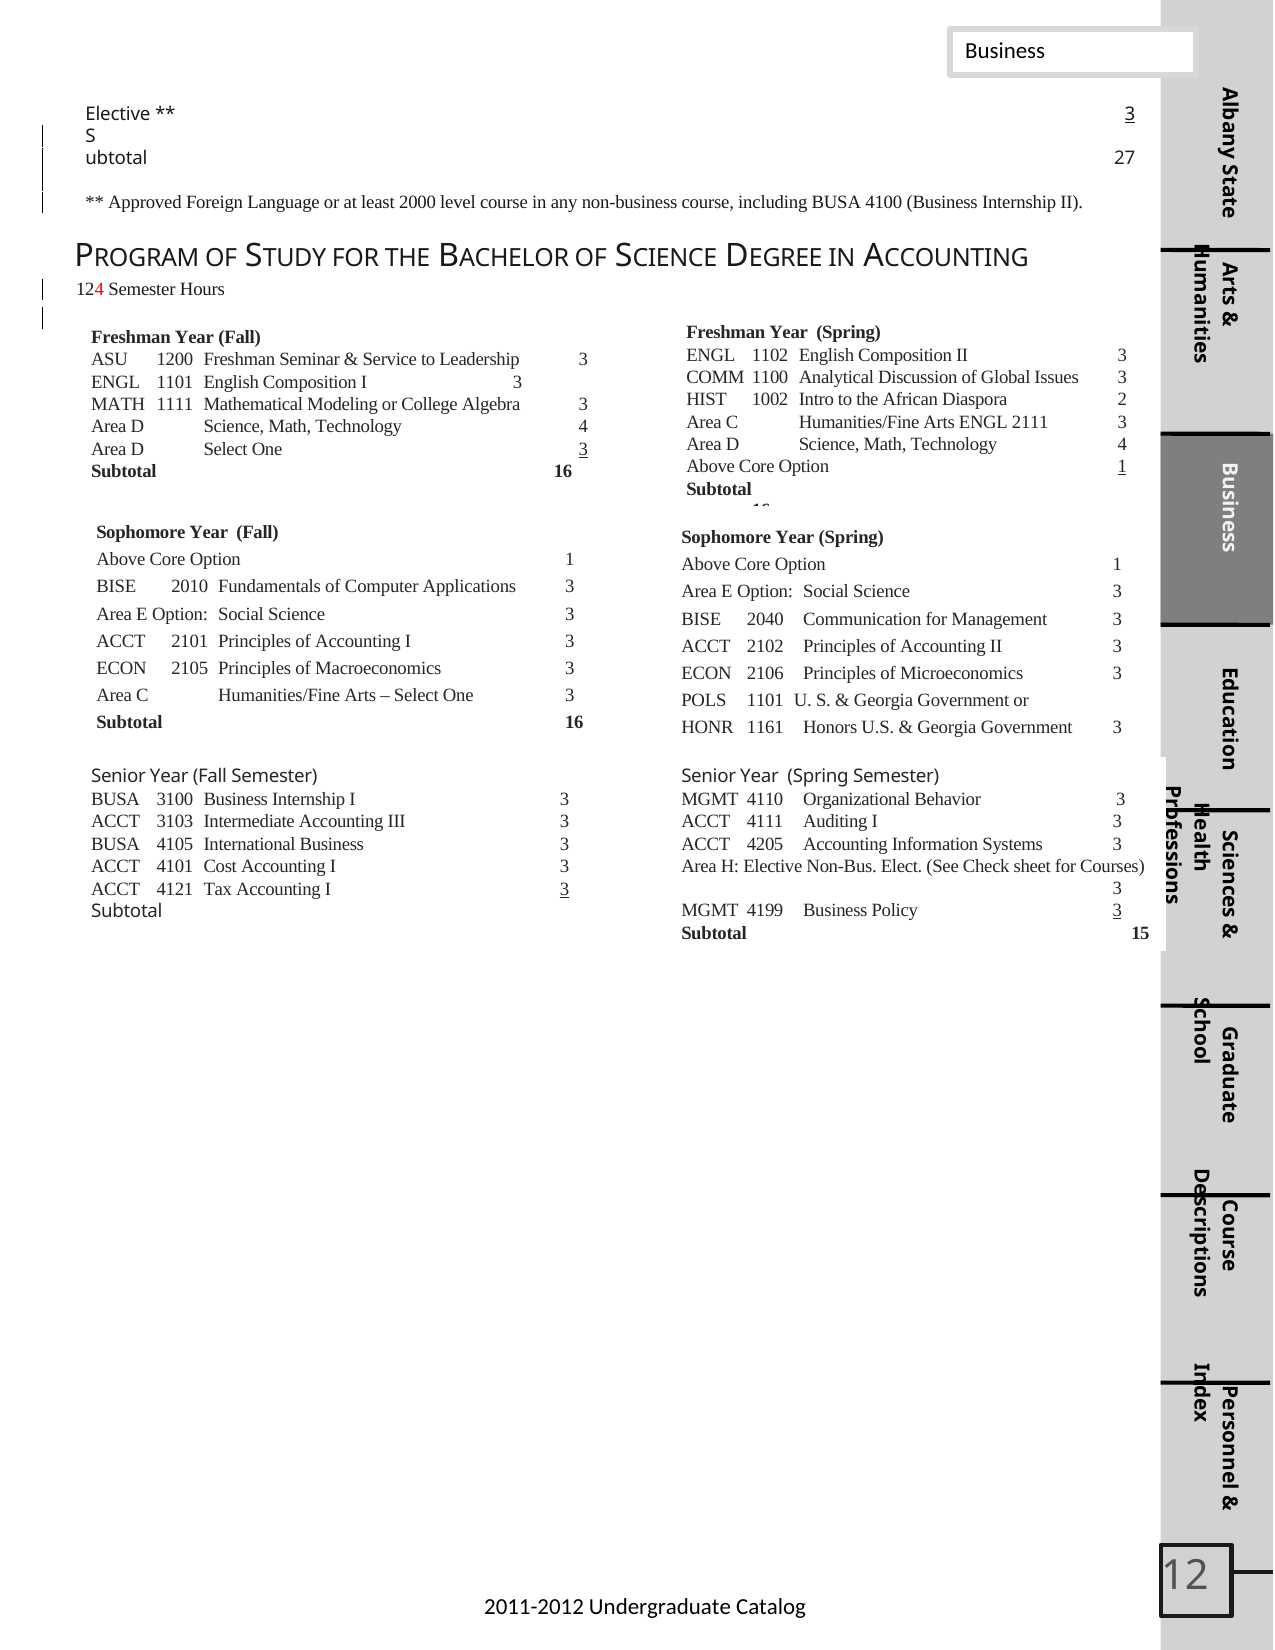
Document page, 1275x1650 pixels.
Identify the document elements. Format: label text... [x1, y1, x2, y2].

text S [85, 125, 1158, 147]
text ubtotal 27 [85, 148, 1158, 169]
text Elective ** 3 [85, 103, 1158, 124]
text PROGRAM OF STUDY FOR THE BACHELOR OF SCIENCE DEGREE IN ACCOUNTING [74, 242, 1158, 272]
text 124 Semester Hours [76, 278, 1158, 300]
text ** Approved Foreign Language or at least 2000 level course in any non-business course, including BUSA 4100 (Business Internship II). [85, 192, 1158, 213]
